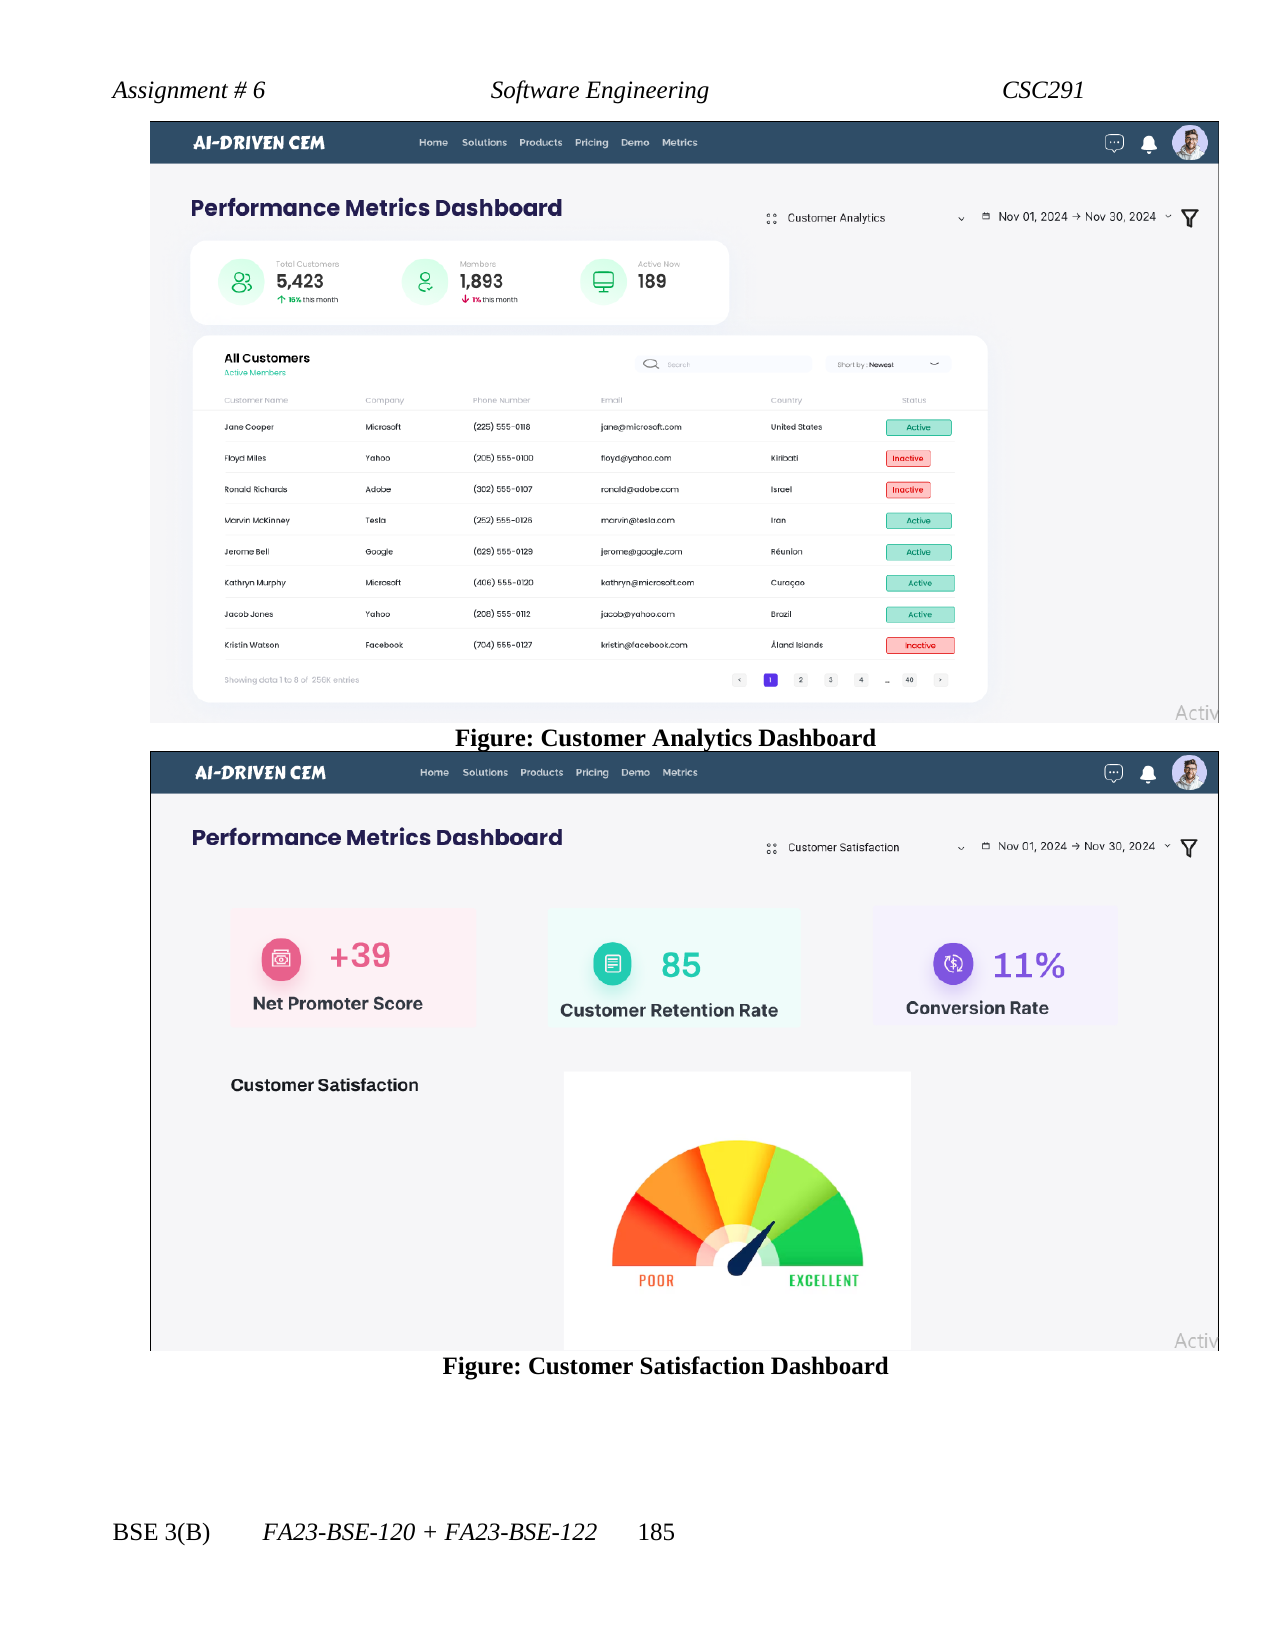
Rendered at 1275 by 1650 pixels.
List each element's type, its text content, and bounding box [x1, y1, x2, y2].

picture [150, 751, 1219, 1351]
text Figure: Customer Analytics Dashboard [150, 723, 1181, 751]
text Figure: Customer Satisfaction Dashboard [150, 1351, 1181, 1379]
picture [150, 121, 1219, 723]
